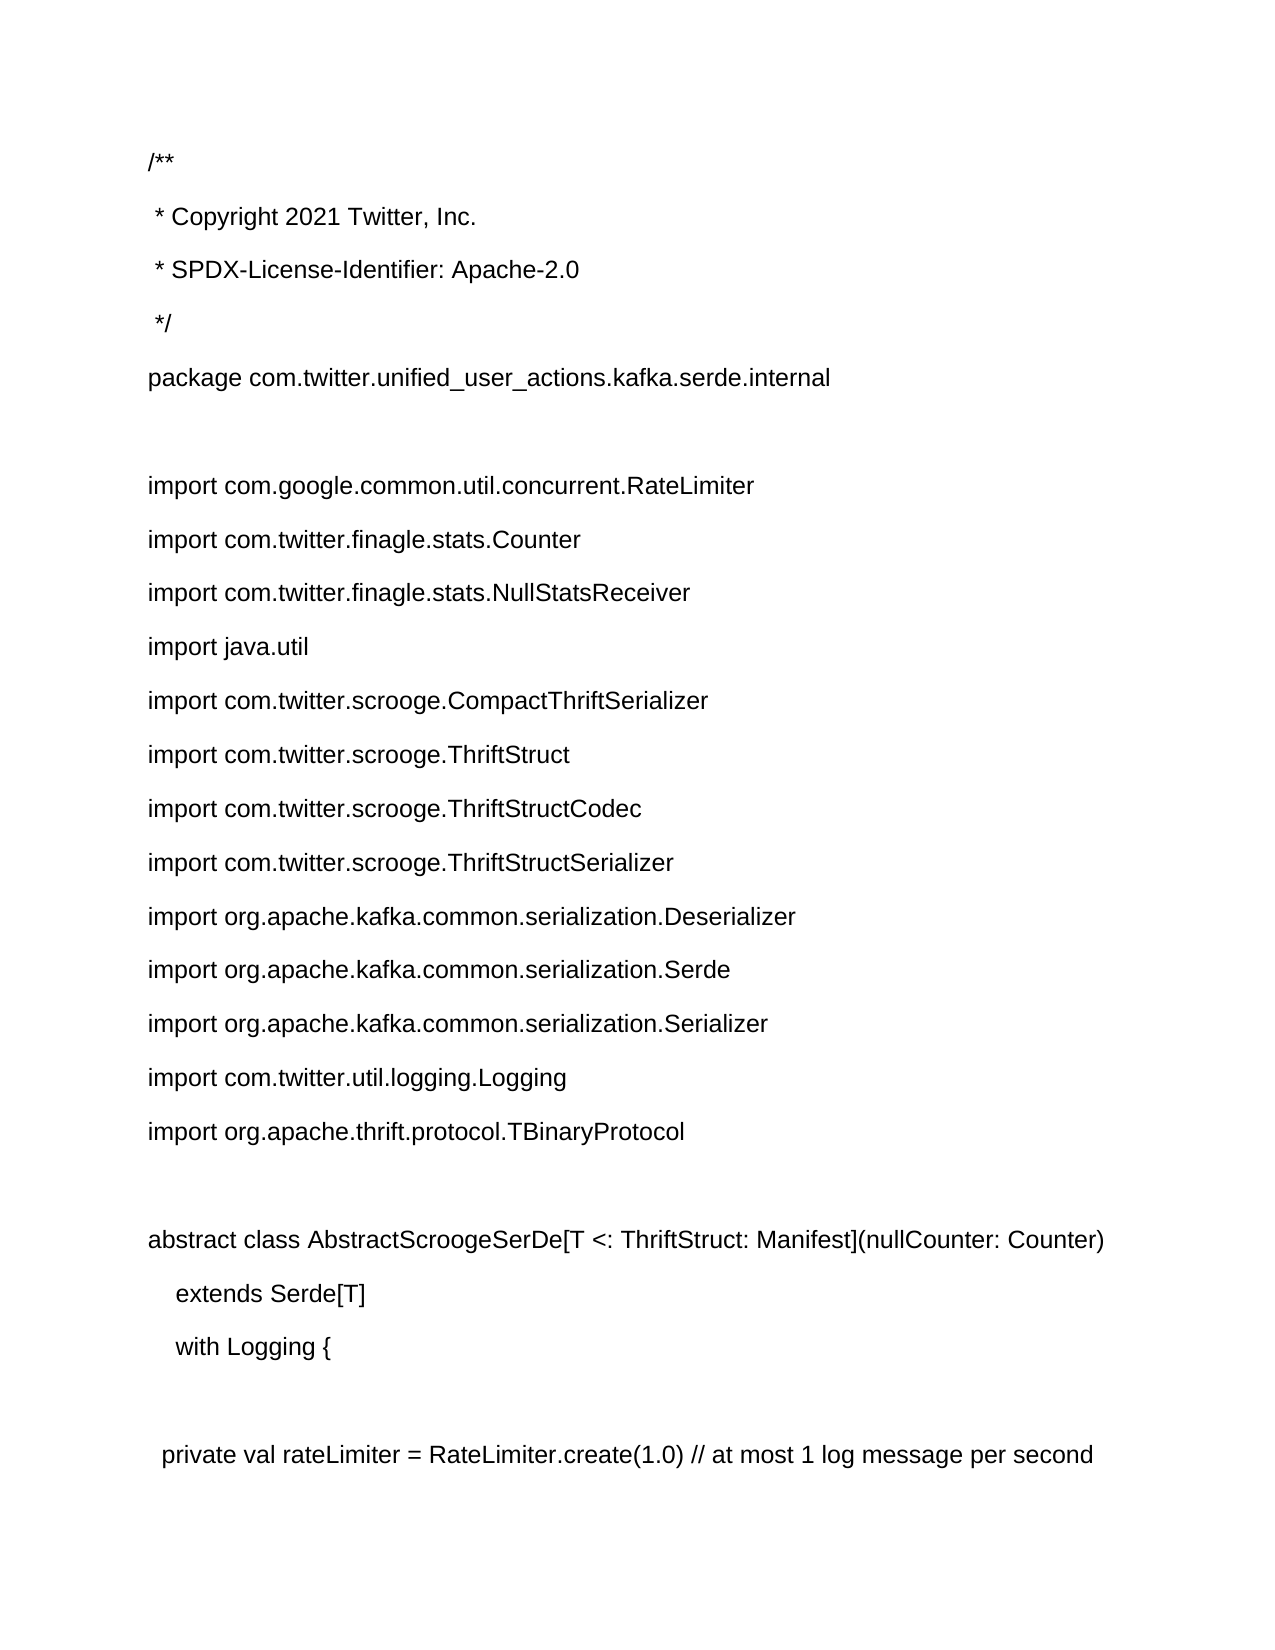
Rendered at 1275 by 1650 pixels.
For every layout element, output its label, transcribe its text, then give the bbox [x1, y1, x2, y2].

text * Copyright 2021 Twitter, Inc. [148, 201, 1127, 230]
text import com.twitter.util.logging.Logging [148, 1063, 1127, 1092]
text package com.twitter.unified_user_actions.kafka.serde.internal [148, 363, 1127, 392]
text import com.twitter.finagle.stats.Counter [148, 524, 1127, 553]
text * SPDX-License-Identifier: Apache-2.0 [148, 255, 1127, 284]
text import java.util [148, 632, 1127, 661]
text abstract class AbstractScroogeSerDe[T <: ThriftStruct: Manifest](nullCounter: Counter) [148, 1225, 1127, 1253]
text /** [148, 148, 1127, 176]
text import com.google.common.util.concurrent.RateLimiter [148, 471, 1127, 499]
text import org.apache.kafka.common.serialization.Deserializer [148, 902, 1127, 930]
text */ [148, 309, 1127, 338]
text import com.twitter.scrooge.ThriftStruct [148, 740, 1127, 769]
text private val rateLimiter = RateLimiter.create(1.0) // at most 1 log message per second [148, 1440, 1127, 1469]
text import com.twitter.scrooge.CompactThriftSerializer [148, 686, 1127, 715]
text import com.twitter.finagle.stats.NullStatsReceiver [148, 578, 1127, 607]
text import org.apache.thrift.protocol.TBinaryProtocol [148, 1117, 1127, 1146]
text import org.apache.kafka.common.serialization.Serde [148, 955, 1127, 984]
text import org.apache.kafka.common.serialization.Serializer [148, 1009, 1127, 1038]
text import com.twitter.scrooge.ThriftStructCodec [148, 794, 1127, 823]
text import com.twitter.scrooge.ThriftStructSerializer [148, 848, 1127, 876]
text with Logging { [148, 1332, 1127, 1361]
text extends Serde[T] [148, 1278, 1127, 1307]
